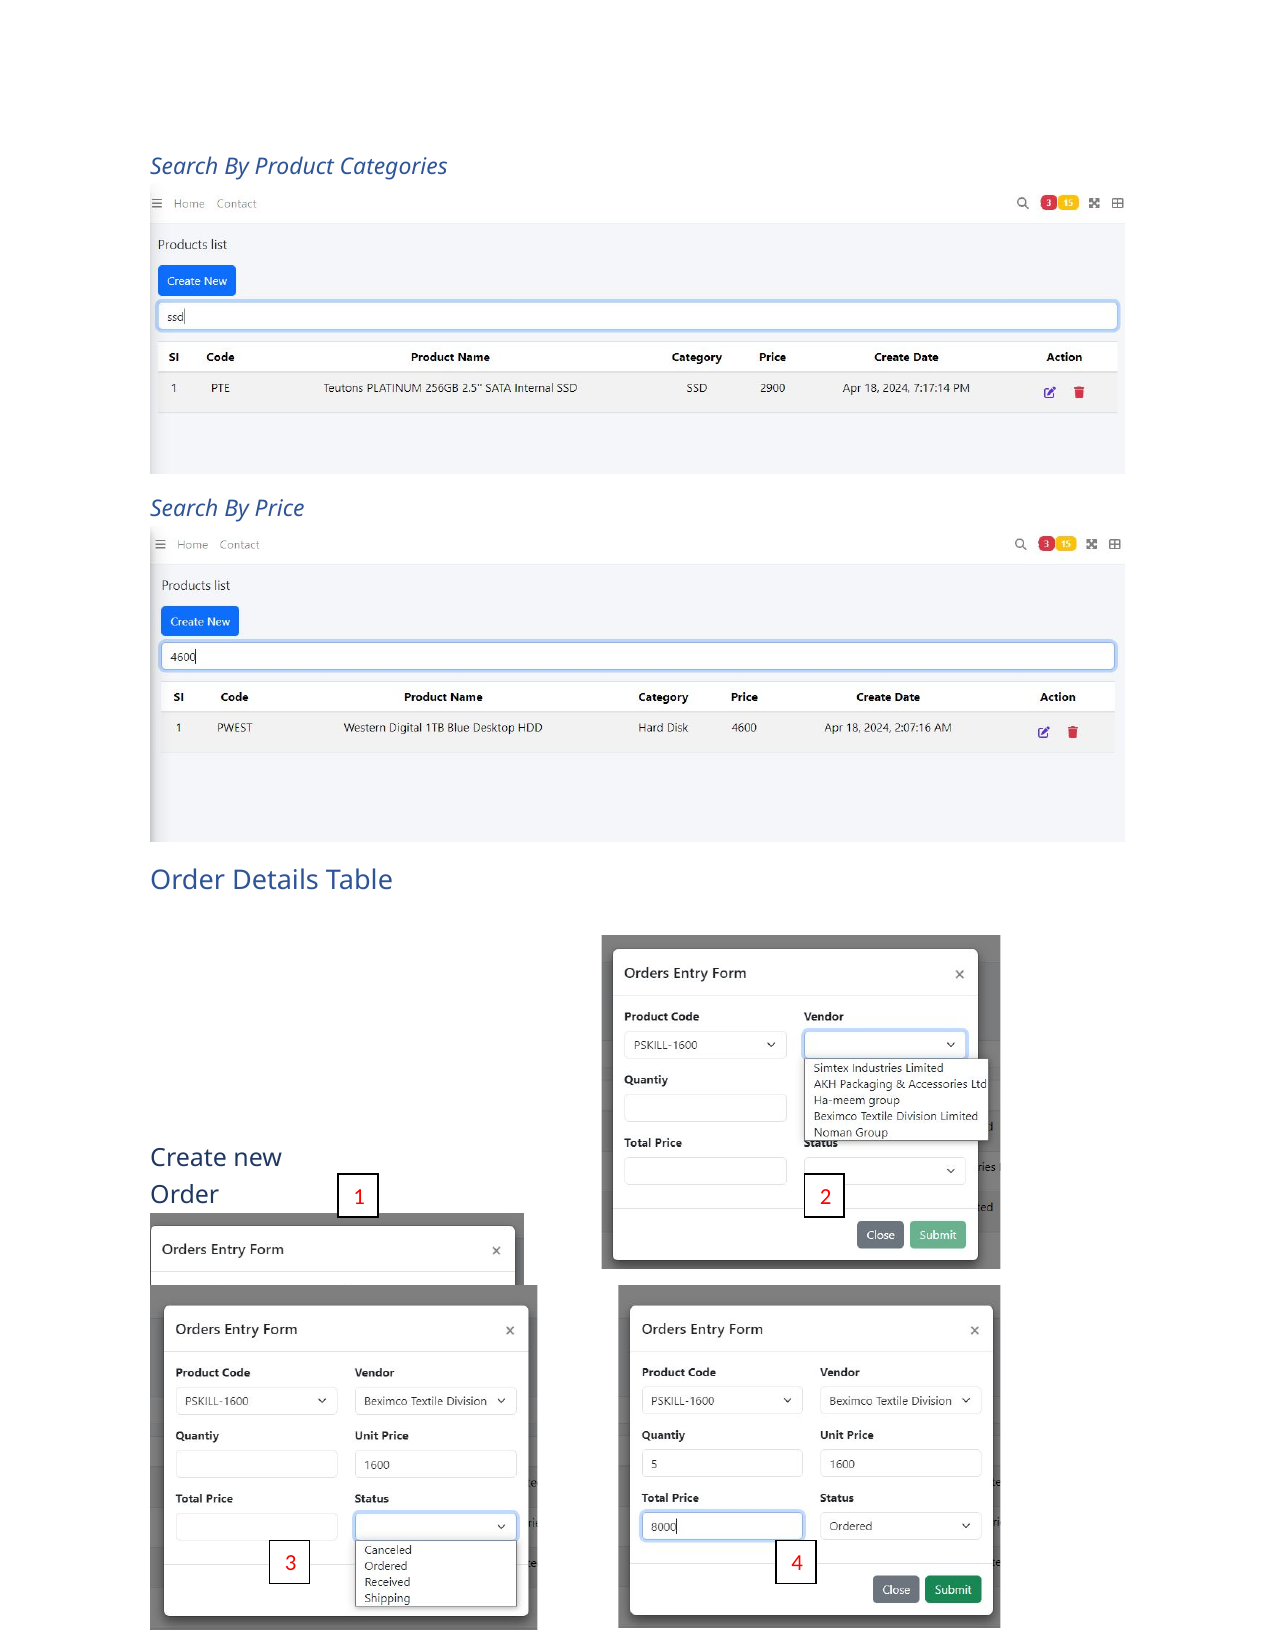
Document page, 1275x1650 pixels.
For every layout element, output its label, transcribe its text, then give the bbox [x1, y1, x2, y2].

picture [150, 526, 1125, 842]
subtitle Search By Product Categories [150, 150, 1125, 181]
picture [601, 935, 1001, 1269]
picture [150, 183, 1125, 474]
subtitle Search By Price [150, 492, 1125, 523]
picture [150, 1213, 538, 1630]
picture [618, 1285, 1001, 1628]
subtitle Order Details Table [150, 861, 1125, 897]
